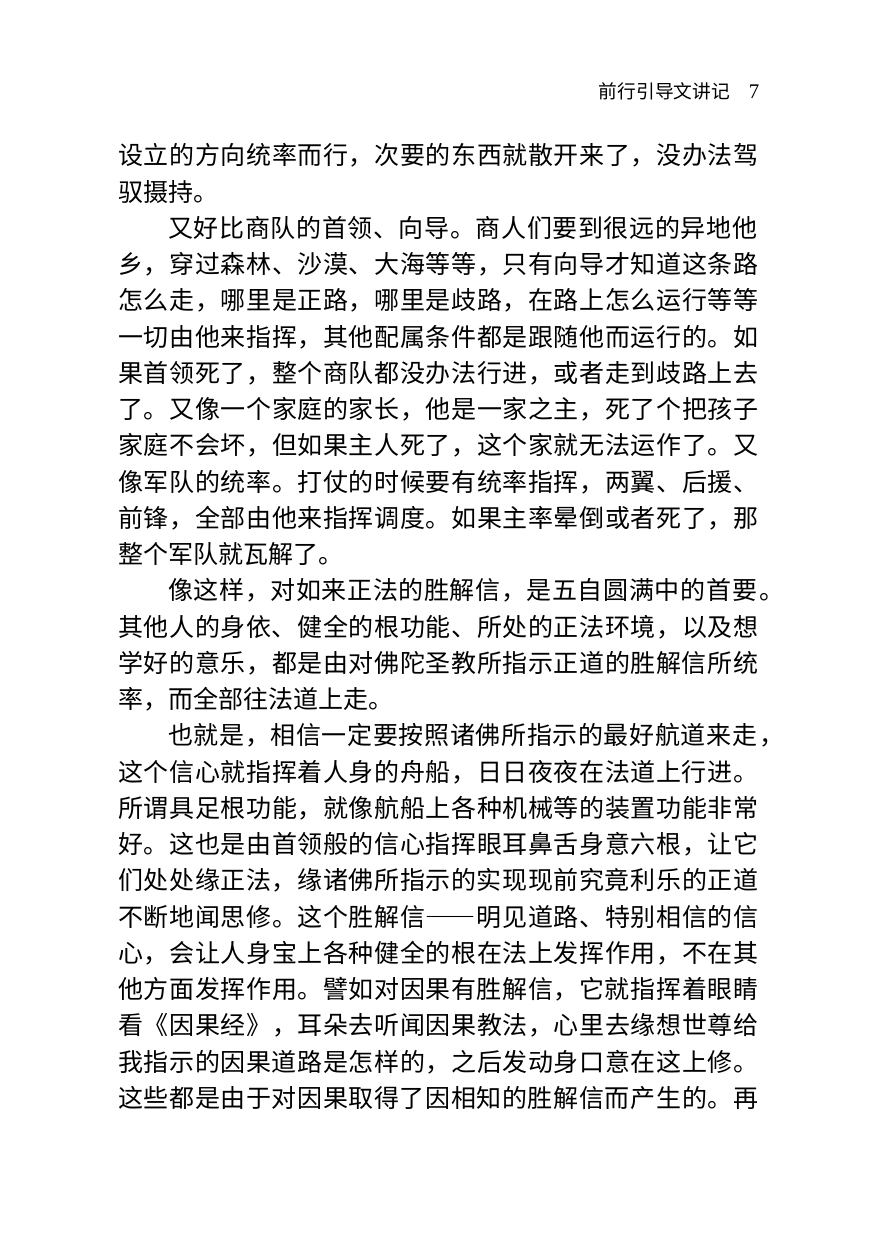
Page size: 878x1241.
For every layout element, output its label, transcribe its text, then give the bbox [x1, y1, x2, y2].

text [118, 716, 759, 1114]
text 又好比商队的首领、向导。商人们要到很远的异地他乡，穿过森林、沙漠、大海等等，只有向导才知道这条路怎么走，哪里是正路，哪里是歧路，在路上怎么运行等等。一切由他来指挥，其他配属条件都是跟随他而运行的。如果首领死了，整个商队都没办法行进，或者走到歧路上去了。又像一个家庭的家长，他是一家之主，死了个把孩子，家庭不会坏，但如果主人死了，这个家就无法运作了。又像军队的统率。打仗的时候要有统率指挥，两翼、后援、前锋，全部由他来指挥调度。如果主率晕倒或者死了，那整个军队就瓦解了。 [118, 208, 759, 571]
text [118, 136, 759, 208]
text 像这样，对如来正法的胜解信，是五自圆满中的首要。其他人的身依、健全的根功能、所处的正法环境，以及想学好的意乐，都是由对佛陀圣教所指示正道的胜解信所统率，而全部往法道上走。 [118, 571, 759, 716]
